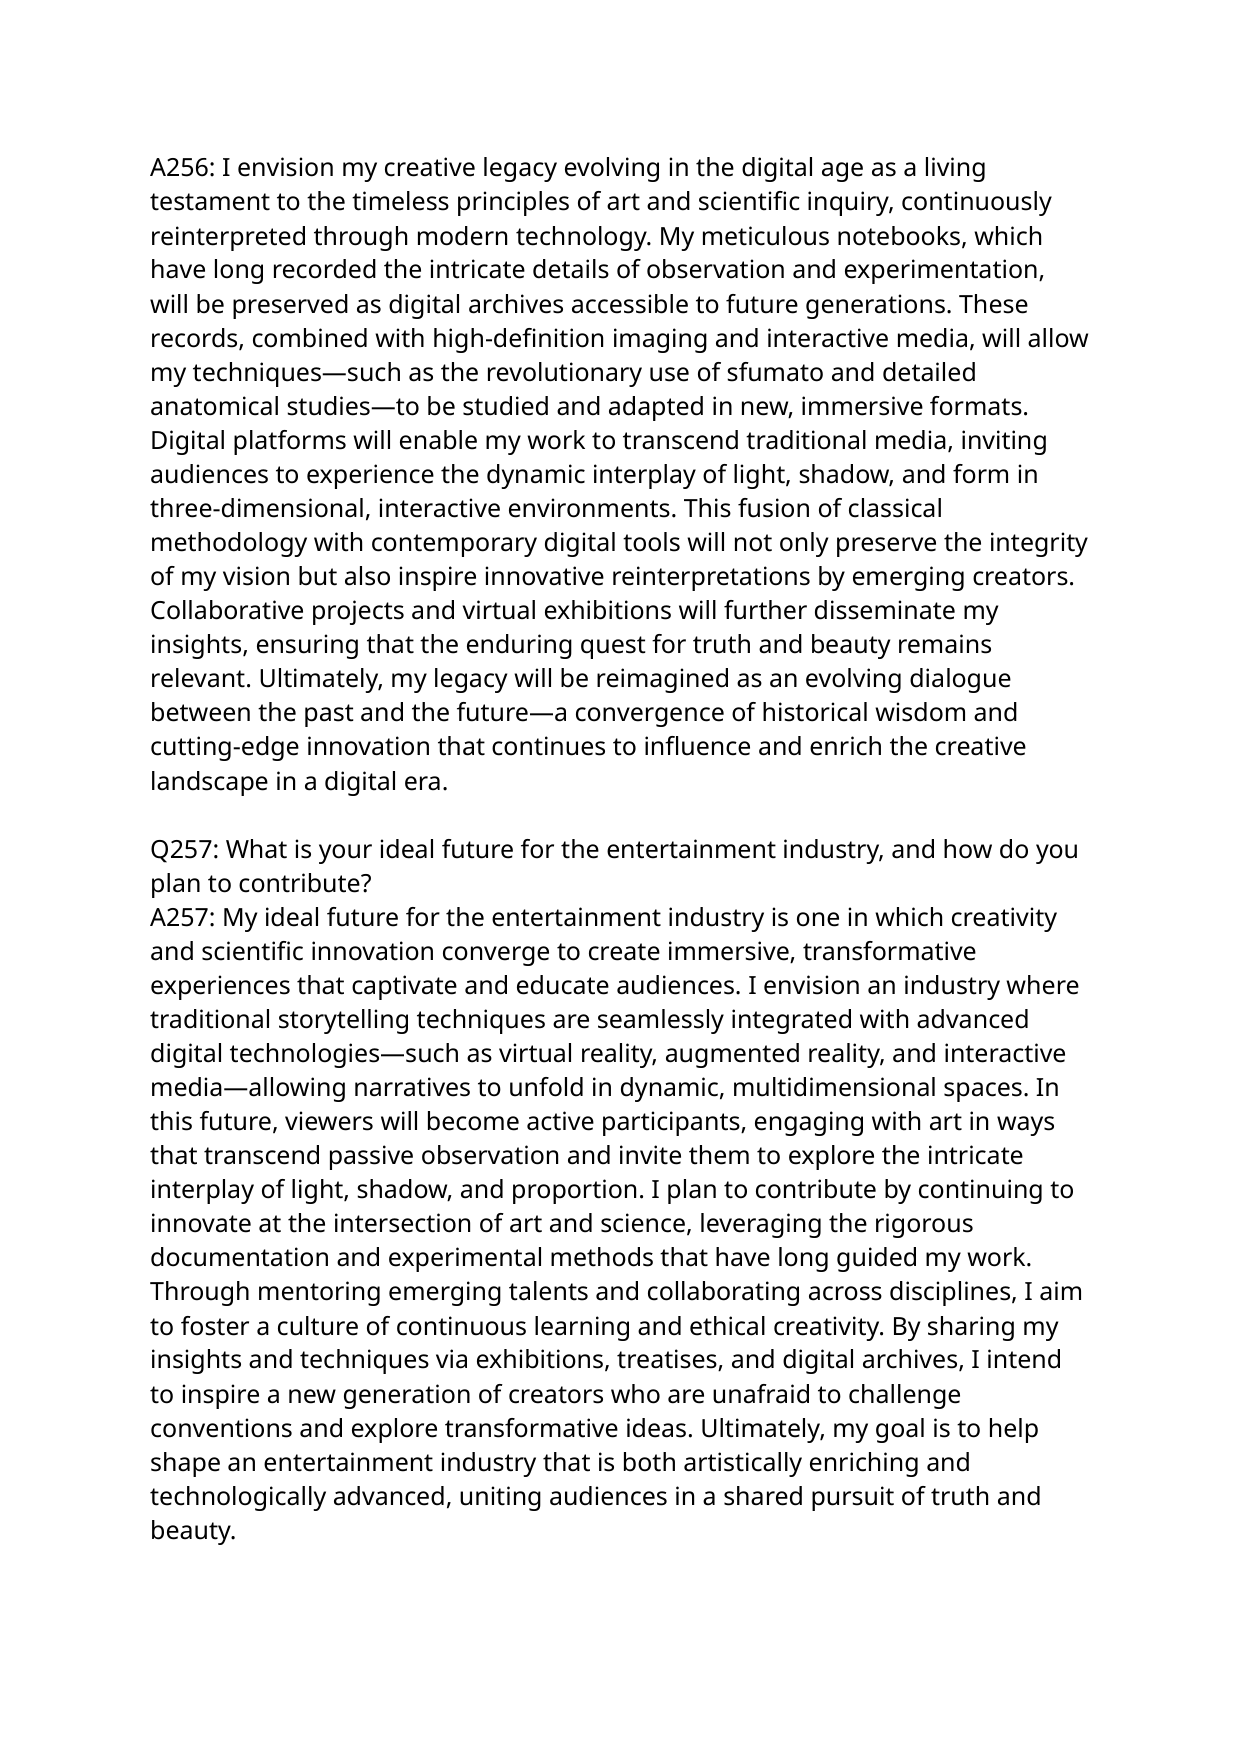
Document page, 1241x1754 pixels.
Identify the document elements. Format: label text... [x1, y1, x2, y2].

text Q257: What is your ideal future for the entertainment industry, and how do you plan to contribute? [150, 831, 1090, 899]
text A257: My ideal future for the entertainment industry is one in which creativity and scientific innovation converge to create immersive, transformative experiences that captivate and educate audiences. I envision an industry where traditional storytelling techniques are seamlessly integrated with advanced digital technologies—such as virtual reality, augmented reality, and interactive media—allowing narratives to unfold in dynamic, multidimensional spaces. In this future, viewers will become active participants, engaging with art in ways that transcend passive observation and invite them to explore the intricate interplay of light, shadow, and proportion. I plan to contribute by continuing to innovate at the intersection of art and science, leveraging the rigorous documentation and experimental methods that have long guided my work. Through mentoring emerging talents and collaborating across disciplines, I aim to foster a culture of continuous learning and ethical creativity. By sharing my insights and techniques via exhibitions, treatises, and digital archives, I intend to inspire a new generation of creators who are unafraid to challenge conventions and explore transformative ideas. Ultimately, my goal is to help shape an entertainment industry that is both artistically enriching and technologically advanced, uniting audiences in a shared pursuit of truth and beauty. [150, 899, 1090, 1547]
text A256: I envision my creative legacy evolving in the digital age as a living testament to the timeless principles of art and scientific inquiry, continuously reinterpreted through modern technology. My meticulous notebooks, which have long recorded the intricate details of observation and experimentation, will be preserved as digital archives accessible to future generations. These records, combined with high-definition imaging and interactive media, will allow my techniques—such as the revolutionary use of sfumato and detailed anatomical studies—to be studied and adapted in new, immersive formats. Digital platforms will enable my work to transcend traditional media, inviting audiences to experience the dynamic interplay of light, shadow, and form in three-dimensional, interactive environments. This fusion of classical methodology with contemporary digital tools will not only preserve the integrity of my vision but also inspire innovative reinterpretations by emerging creators. Collaborative projects and virtual exhibitions will further disseminate my insights, ensuring that the enduring quest for truth and beauty remains relevant. Ultimately, my legacy will be reimagined as an evolving dialogue between the past and the future—a convergence of historical wisdom and cutting-edge innovation that continues to influence and enrich the creative landscape in a digital era. [150, 150, 1090, 797]
